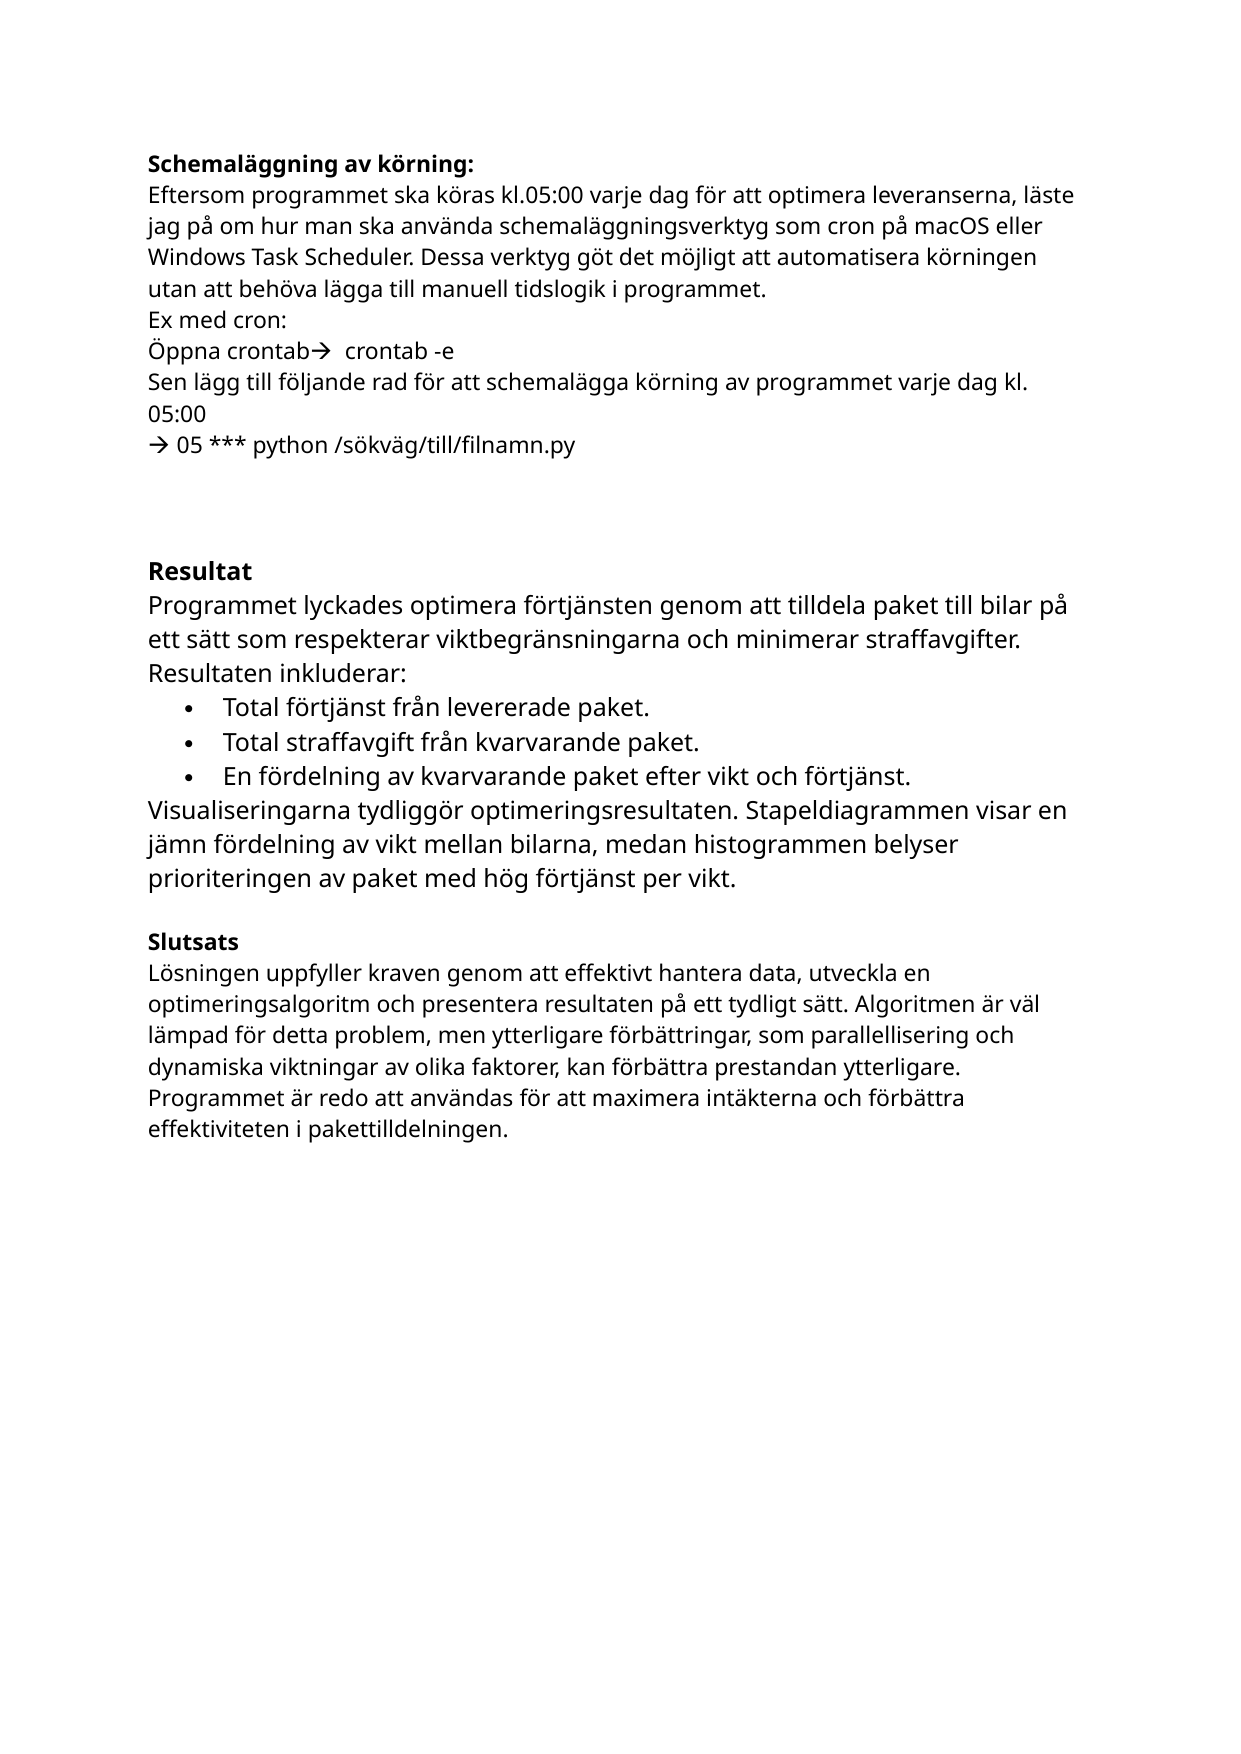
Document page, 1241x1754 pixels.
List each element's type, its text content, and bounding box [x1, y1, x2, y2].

text Visualiseringarna tydliggör optimeringsresultaten. Stapeldiagrammen visar en jämn fördelning av vikt mellan bilarna, medan histogrammen belyser prioriteringen av paket med hög förtjänst per vikt. [148, 792, 1093, 894]
text Slutsats [148, 926, 1093, 957]
text 05 *** python /sökväg/till/filnamn.py [148, 429, 1093, 460]
list En fördelning av kvarvarande paket efter vikt och förtjänst. [185, 758, 1093, 792]
text Resultat [148, 554, 1093, 588]
text Eftersom programmet ska köras kl.05:00 varje dag för att optimera leveranserna, läste jag på om hur man ska använda schemaläggningsverktyg som cron på macOS eller Windows Task Scheduler. Dessa verktyg göt det möjligt att automatisera körningen utan att behöva lägga till manuell tidslogik i programmet. [148, 179, 1093, 304]
text Sen lägg till följande rad för att schemalägga körning av programmet varje dag kl. 05:00 [148, 366, 1093, 429]
text Ex med cron: [148, 304, 1093, 335]
text Lösningen uppfyller kraven genom att effektivt hantera data, utveckla en optimeringsalgoritm och presentera resultaten på ett tydligt sätt. Algoritmen är väl lämpad för detta problem, men ytterligare förbättringar, som parallellisering och dynamiska viktningar av olika faktorer, kan förbättra prestandan ytterligare. Programmet är redo att användas för att maximera intäkterna och förbättra effektiviteten i pakettilldelningen. [148, 957, 1093, 1144]
list Total straffavgift från kvarvarande paket. [185, 724, 1093, 758]
list Total förtjänst från levererade paket. [185, 690, 1093, 724]
text Schemaläggning av körning: [148, 148, 1093, 179]
text Öppna crontab crontab -e [148, 335, 1093, 366]
text Programmet lyckades optimera förtjänsten genom att tilldela paket till bilar på ett sätt som respekterar viktbegränsningarna och minimerar straffavgifter. Resultaten inkluderar: [148, 588, 1093, 690]
